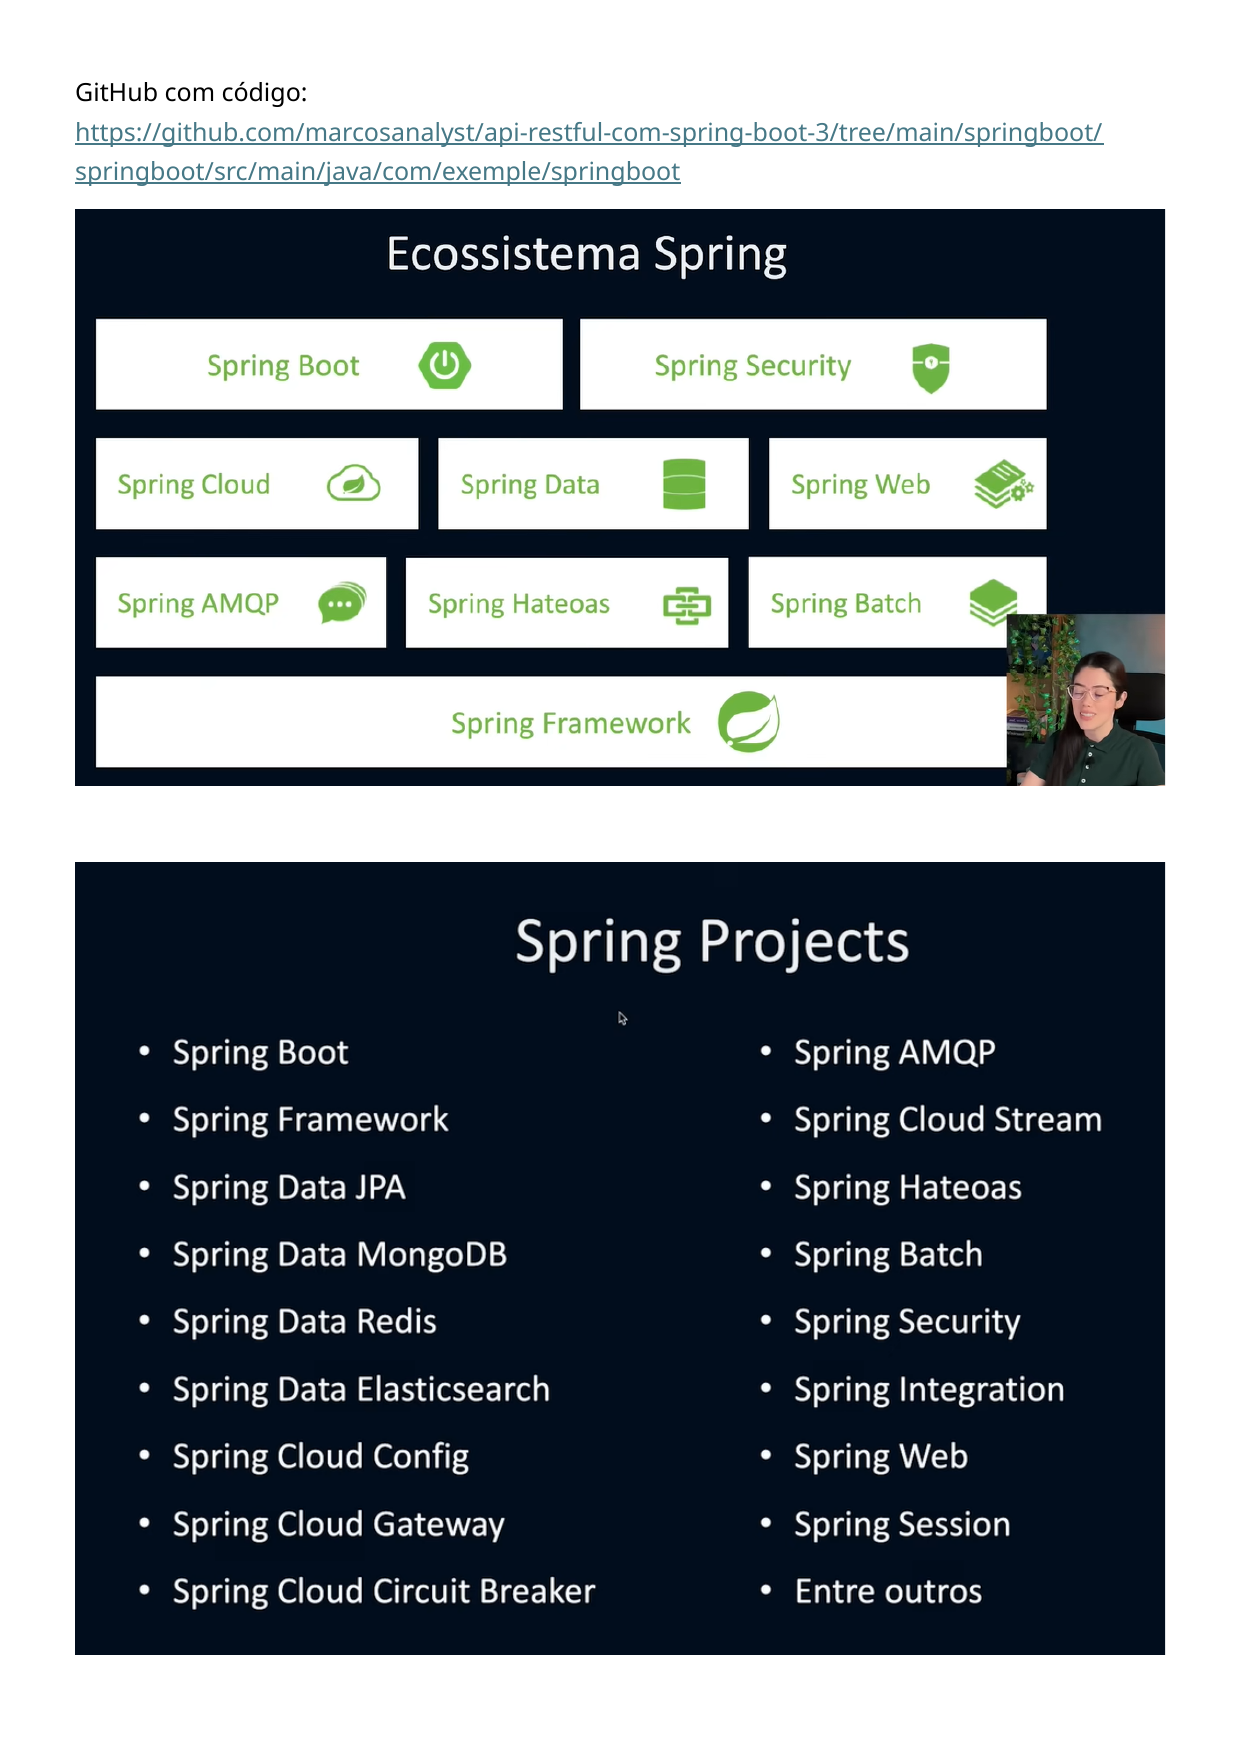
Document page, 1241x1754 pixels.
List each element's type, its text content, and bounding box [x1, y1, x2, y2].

picture [75, 862, 1166, 1655]
text GitHub com código: https://github.com/marcosanalyst/api-restful-com-spring-boot-3/tree/main/springboot/springboot/src/main/java/com/exemple/springboot [75, 75, 1165, 187]
picture [75, 209, 1166, 786]
